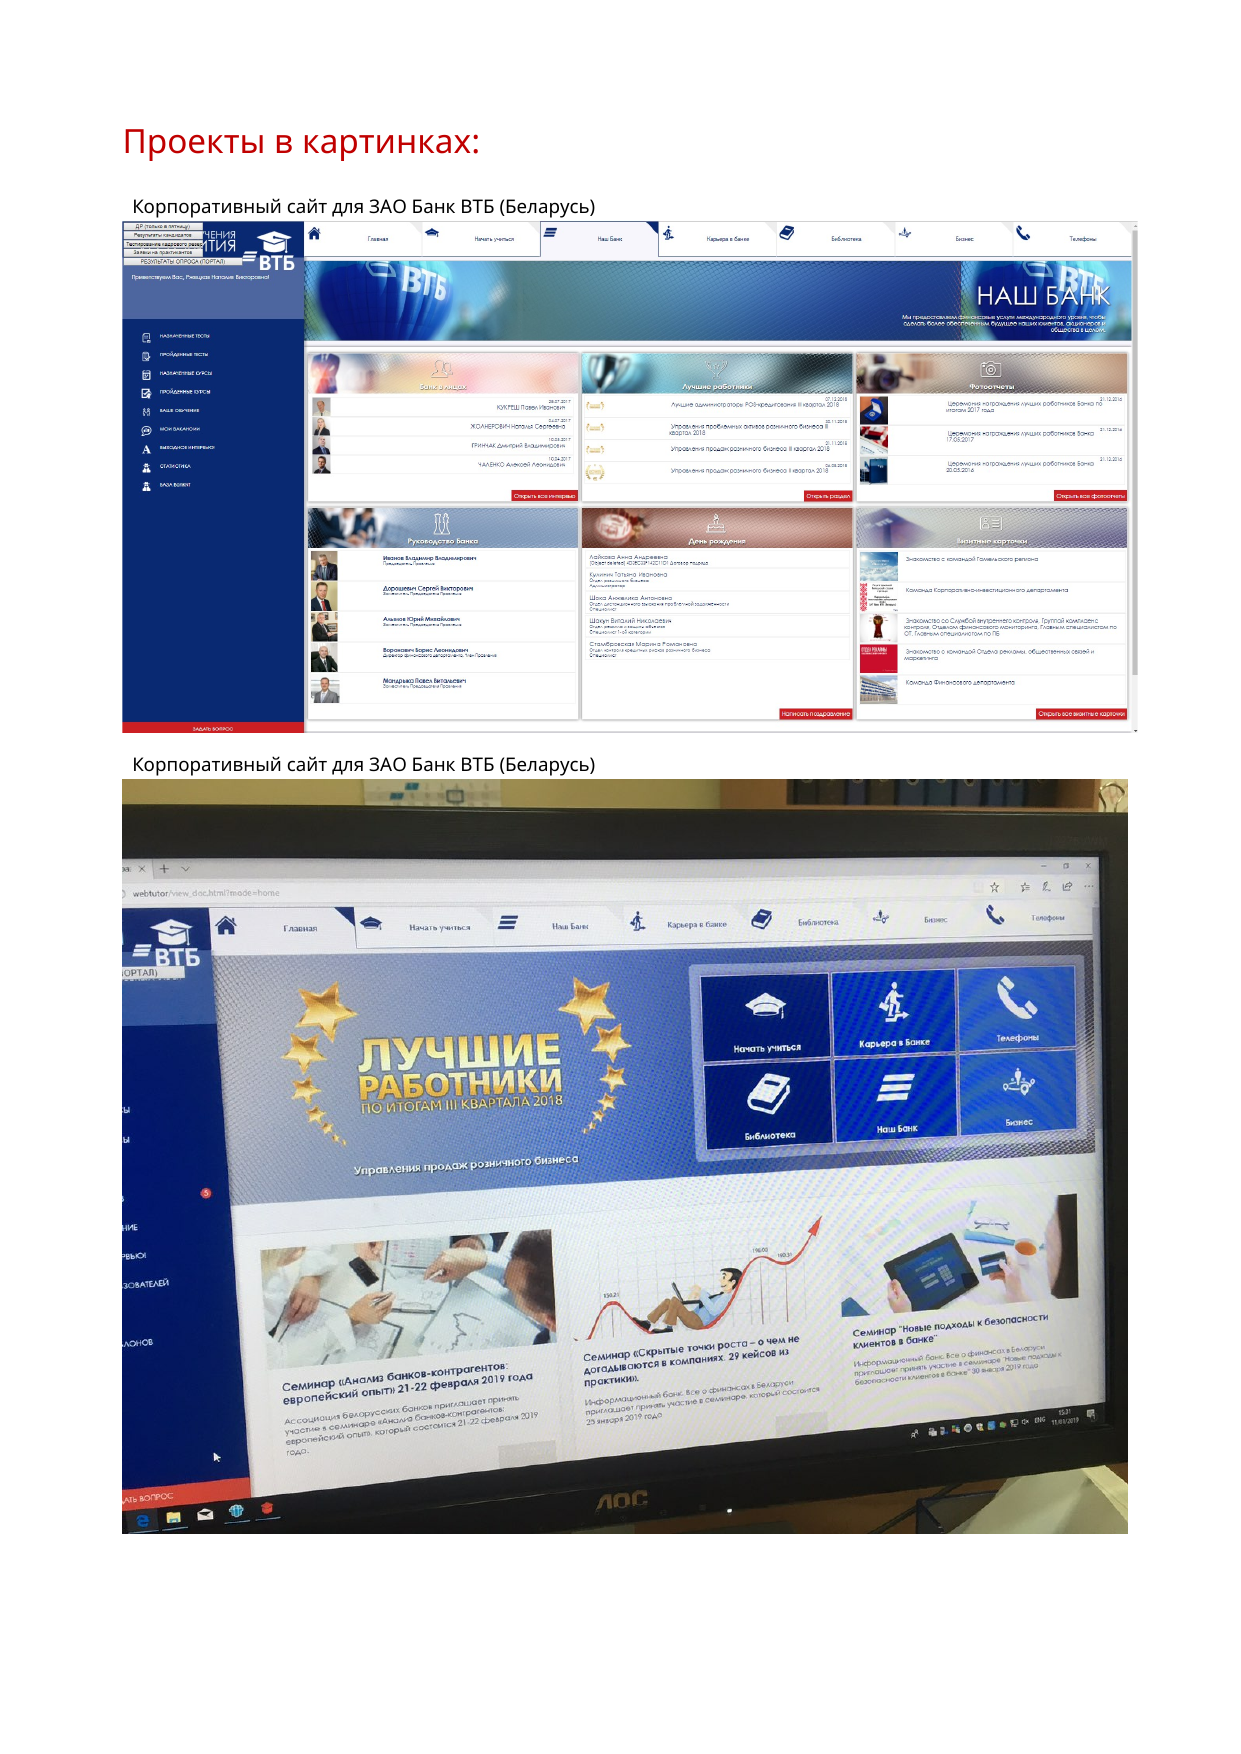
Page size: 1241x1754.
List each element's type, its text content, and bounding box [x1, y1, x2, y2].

picture [122, 220, 1138, 733]
picture [122, 779, 1128, 1534]
